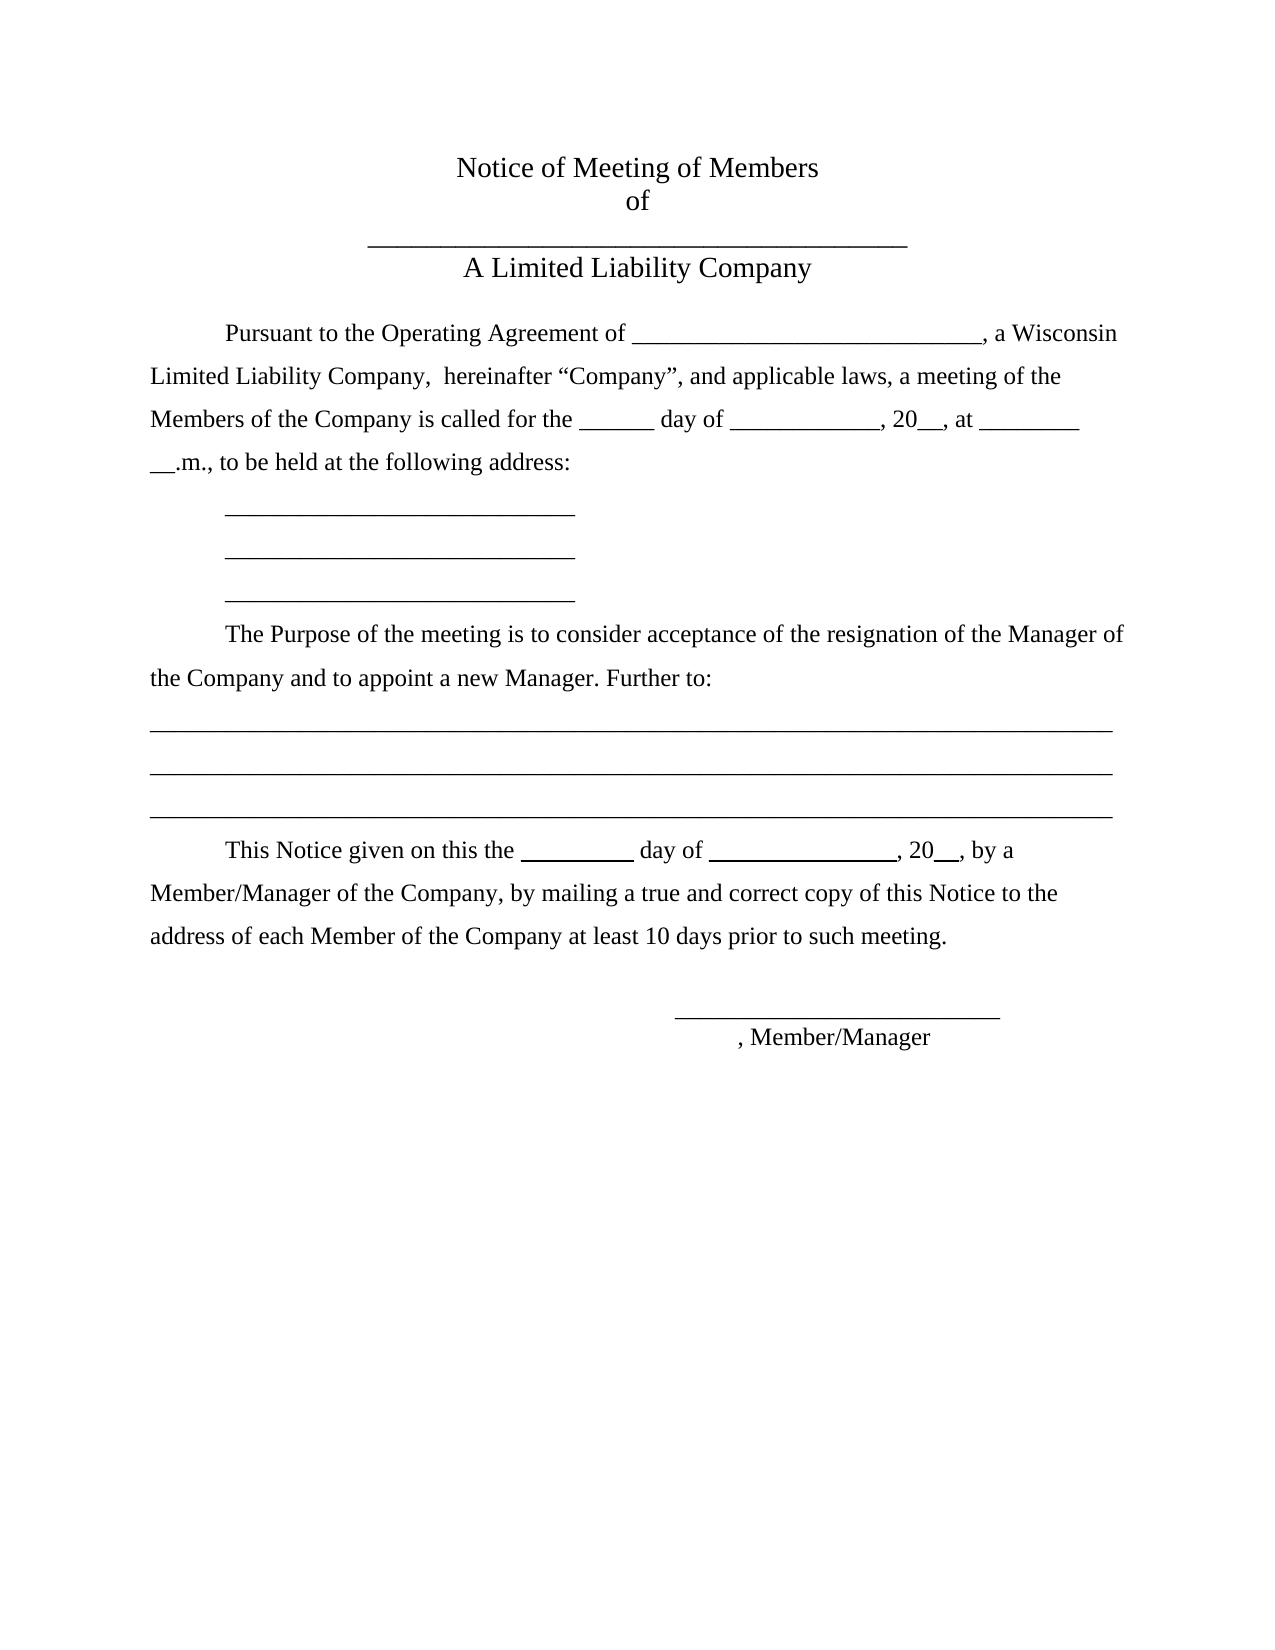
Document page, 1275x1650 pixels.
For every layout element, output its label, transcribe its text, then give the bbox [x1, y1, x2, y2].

text Pursuant to the Operating Agreement of ____________________________, a Wisconsin Limited Liability Company, hereinafter “Company”, and applicable laws, a meeting of the Members of the Company is called for the ______ day of ____________, 20__, at ________ __.m., to be held at the following address: [150, 318, 1125, 476]
text ____________________________ [150, 533, 1125, 562]
text This Notice given on this the _________ day of _______________, 20__, by a Member/Manager of the Company, by mailing a true and correct copy of this Notice to the address of each Member of the Company at least 10 days prior to such meeting. [150, 835, 1125, 950]
text , Member/Manager [150, 1022, 1125, 1051]
subtitle A Limited Liability Company [150, 251, 1125, 284]
text _____________________________________ [150, 217, 1125, 251]
text _____________________________________________________________________________ [150, 792, 1125, 821]
subtitle Notice of Meeting of Members [150, 150, 1125, 183]
text The Purpose of the meeting is to consider acceptance of the resignation of the Manager of the Company and to appoint a new Manager. Further to: _____________________________________________________________________________ [150, 619, 1125, 734]
text __________________________ [225, 993, 1125, 1022]
text ____________________________ [150, 576, 1125, 605]
text ____________________________ [150, 490, 1125, 519]
text of [150, 183, 1125, 217]
text _____________________________________________________________________________ [150, 749, 1125, 778]
